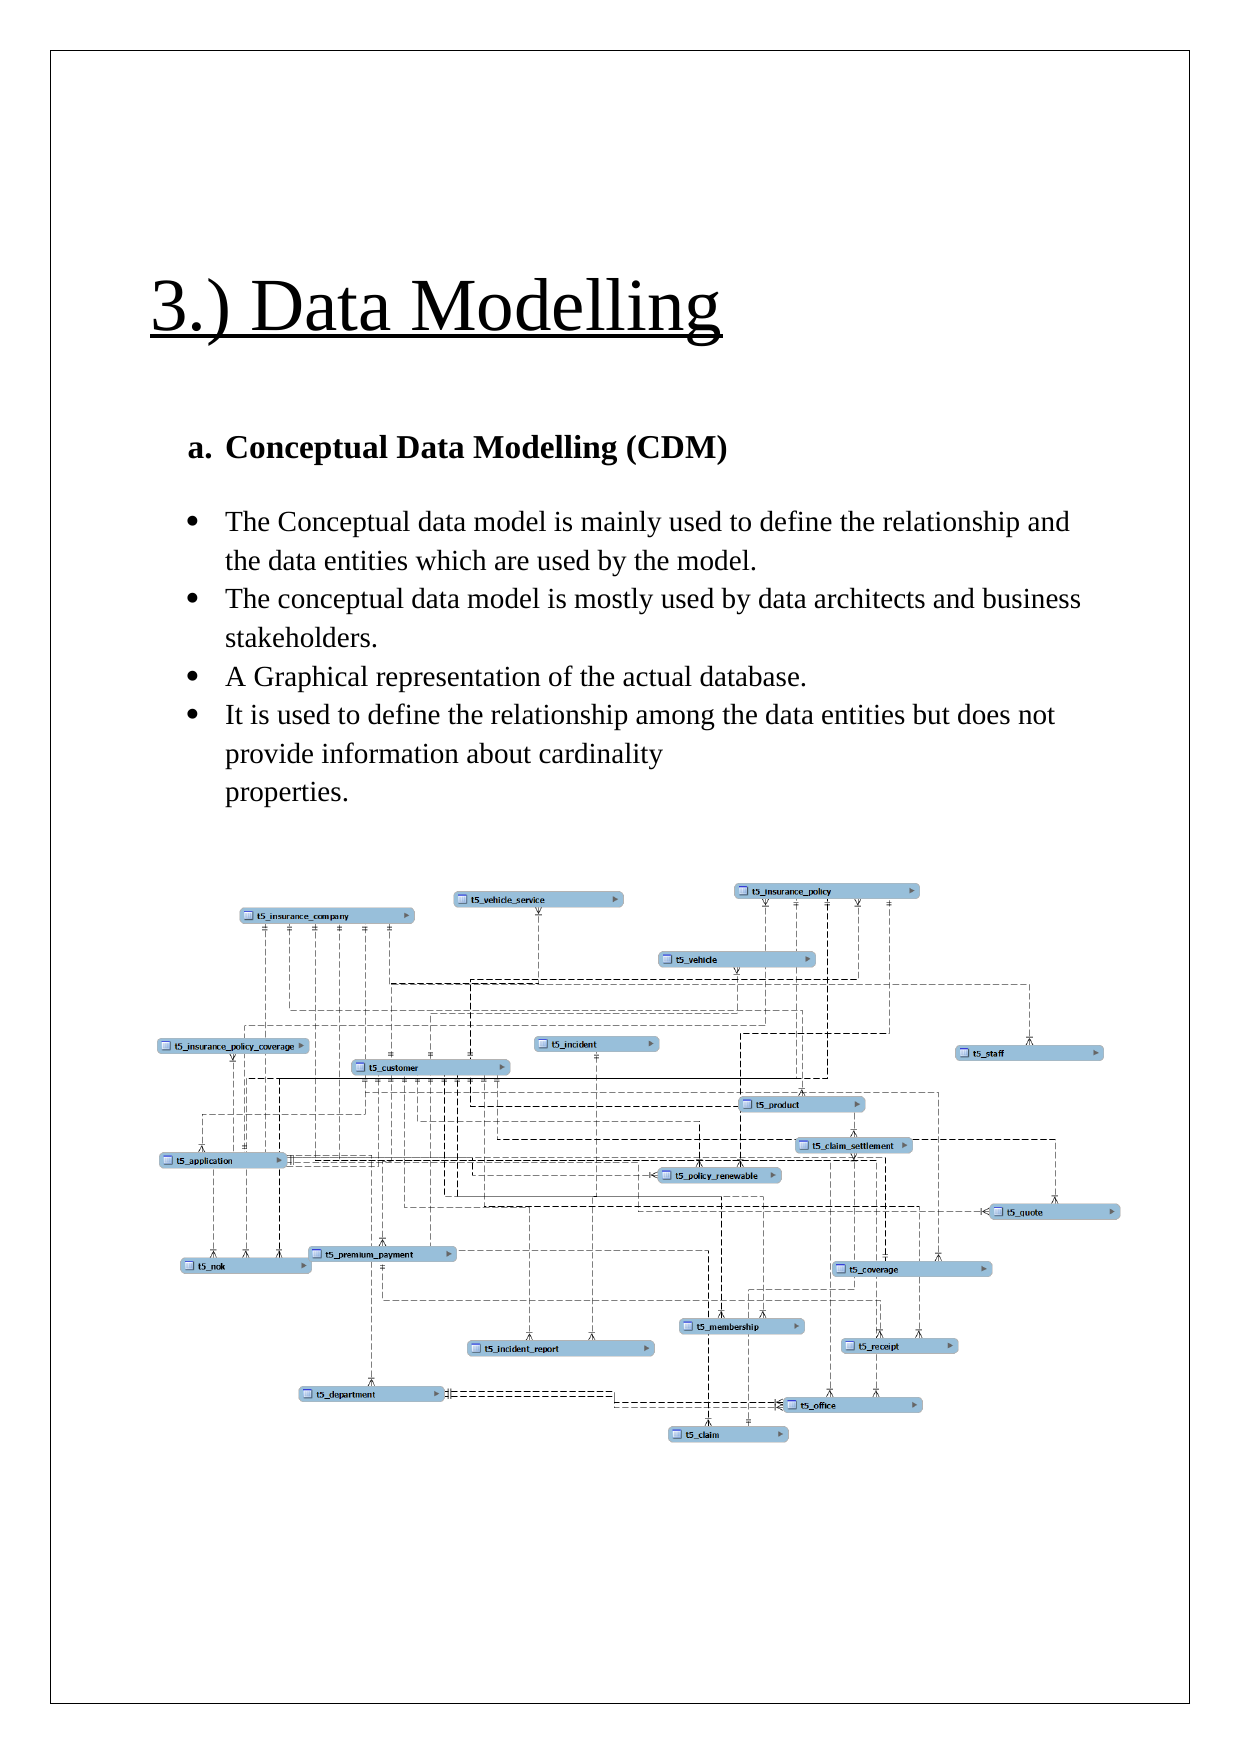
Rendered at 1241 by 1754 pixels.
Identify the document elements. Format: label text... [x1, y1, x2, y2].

list Conceptual Data Modelling (CDM) [187, 428, 1090, 466]
list A Graphical representation of the actual database. [187, 659, 1090, 692]
text 3.) Data Modelling [150, 260, 1090, 346]
picture [150, 876, 1125, 1448]
list It is used to define the relationship among the data entities but does not provide information about cardinality [187, 697, 1090, 769]
list properties. [225, 774, 1090, 808]
list The conceptual data model is mostly used by data architects and business stakeholders. [187, 581, 1090, 654]
list The Conceptual data model is mainly used to define the relationship and the data entities which are used by the model. [187, 504, 1090, 576]
